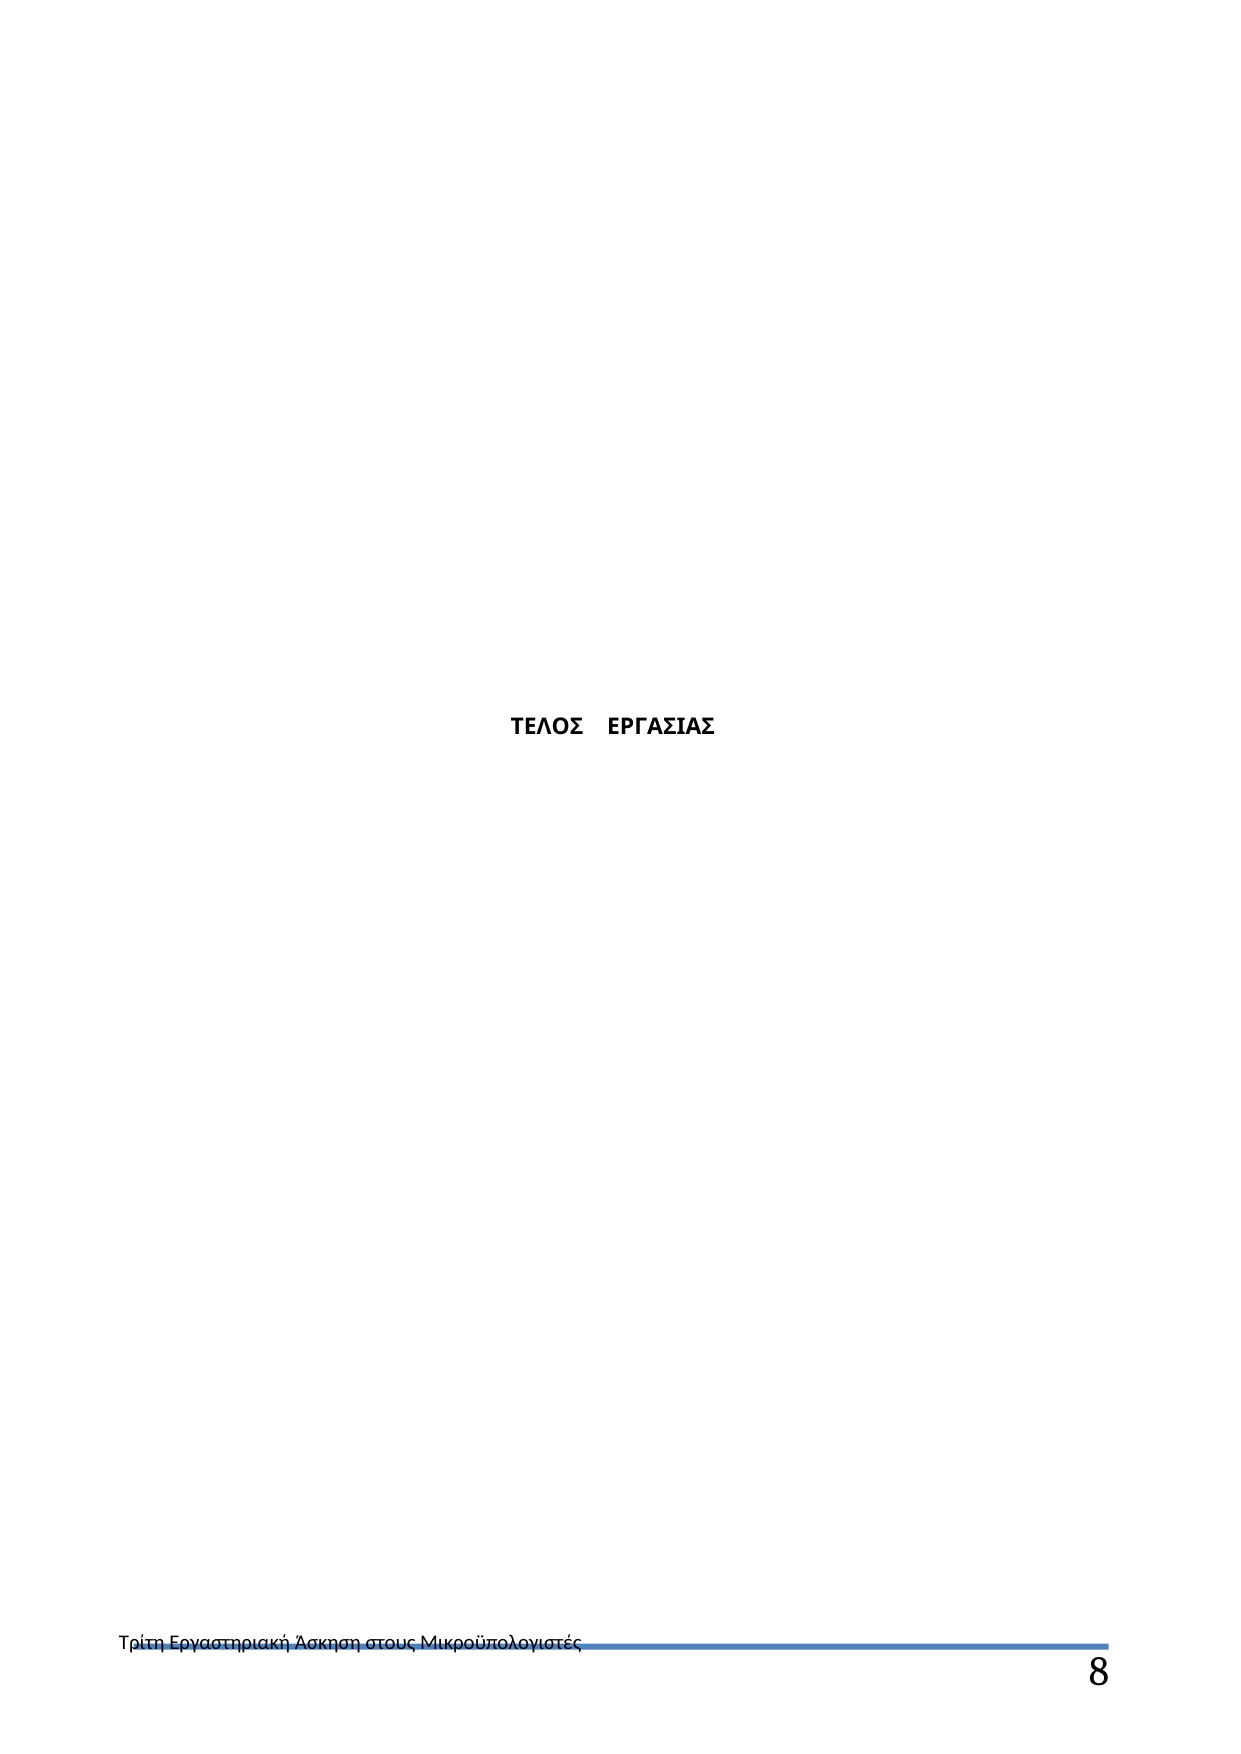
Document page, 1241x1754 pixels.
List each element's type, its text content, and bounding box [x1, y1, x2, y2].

text TEΛΟΣ ΕΡΓΑΣΙΑΣ [510, 710, 1123, 741]
